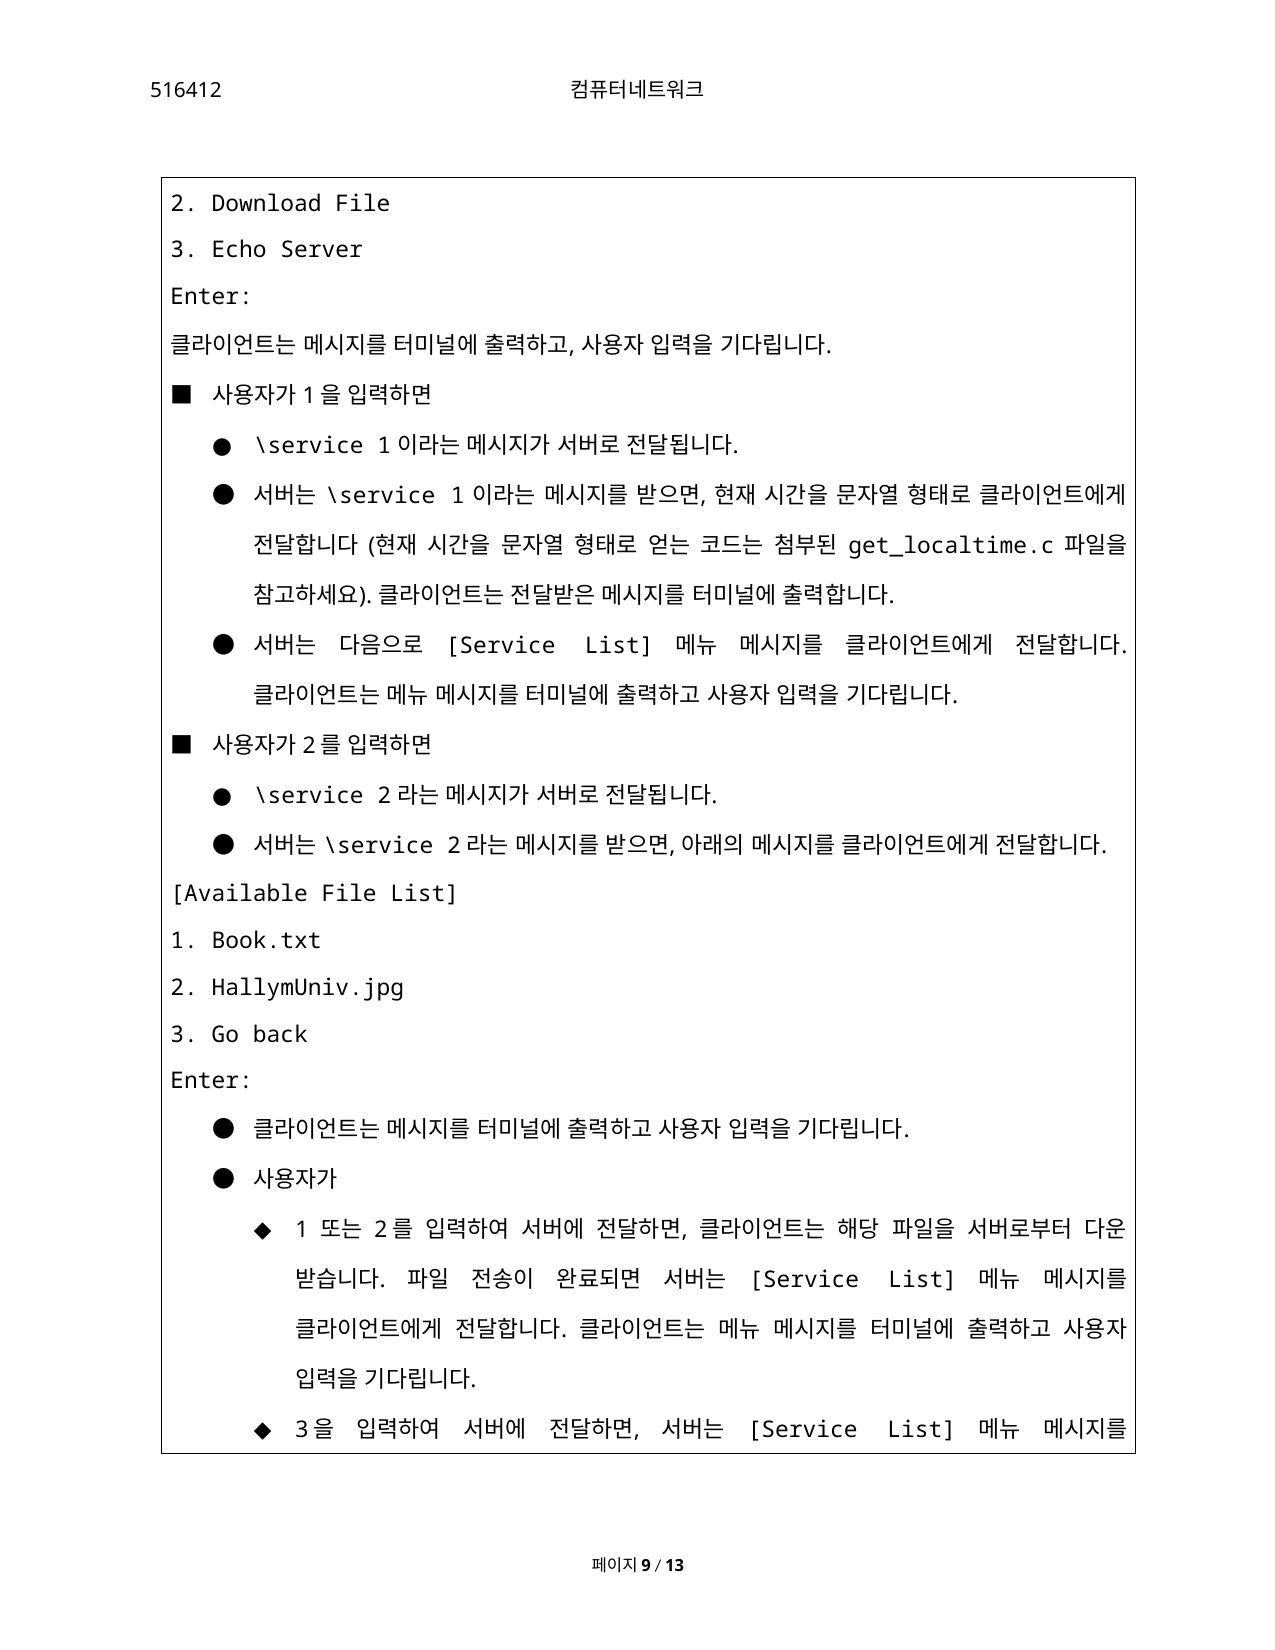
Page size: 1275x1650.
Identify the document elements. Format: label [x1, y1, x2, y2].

table_header [162, 178, 1135, 1452]
